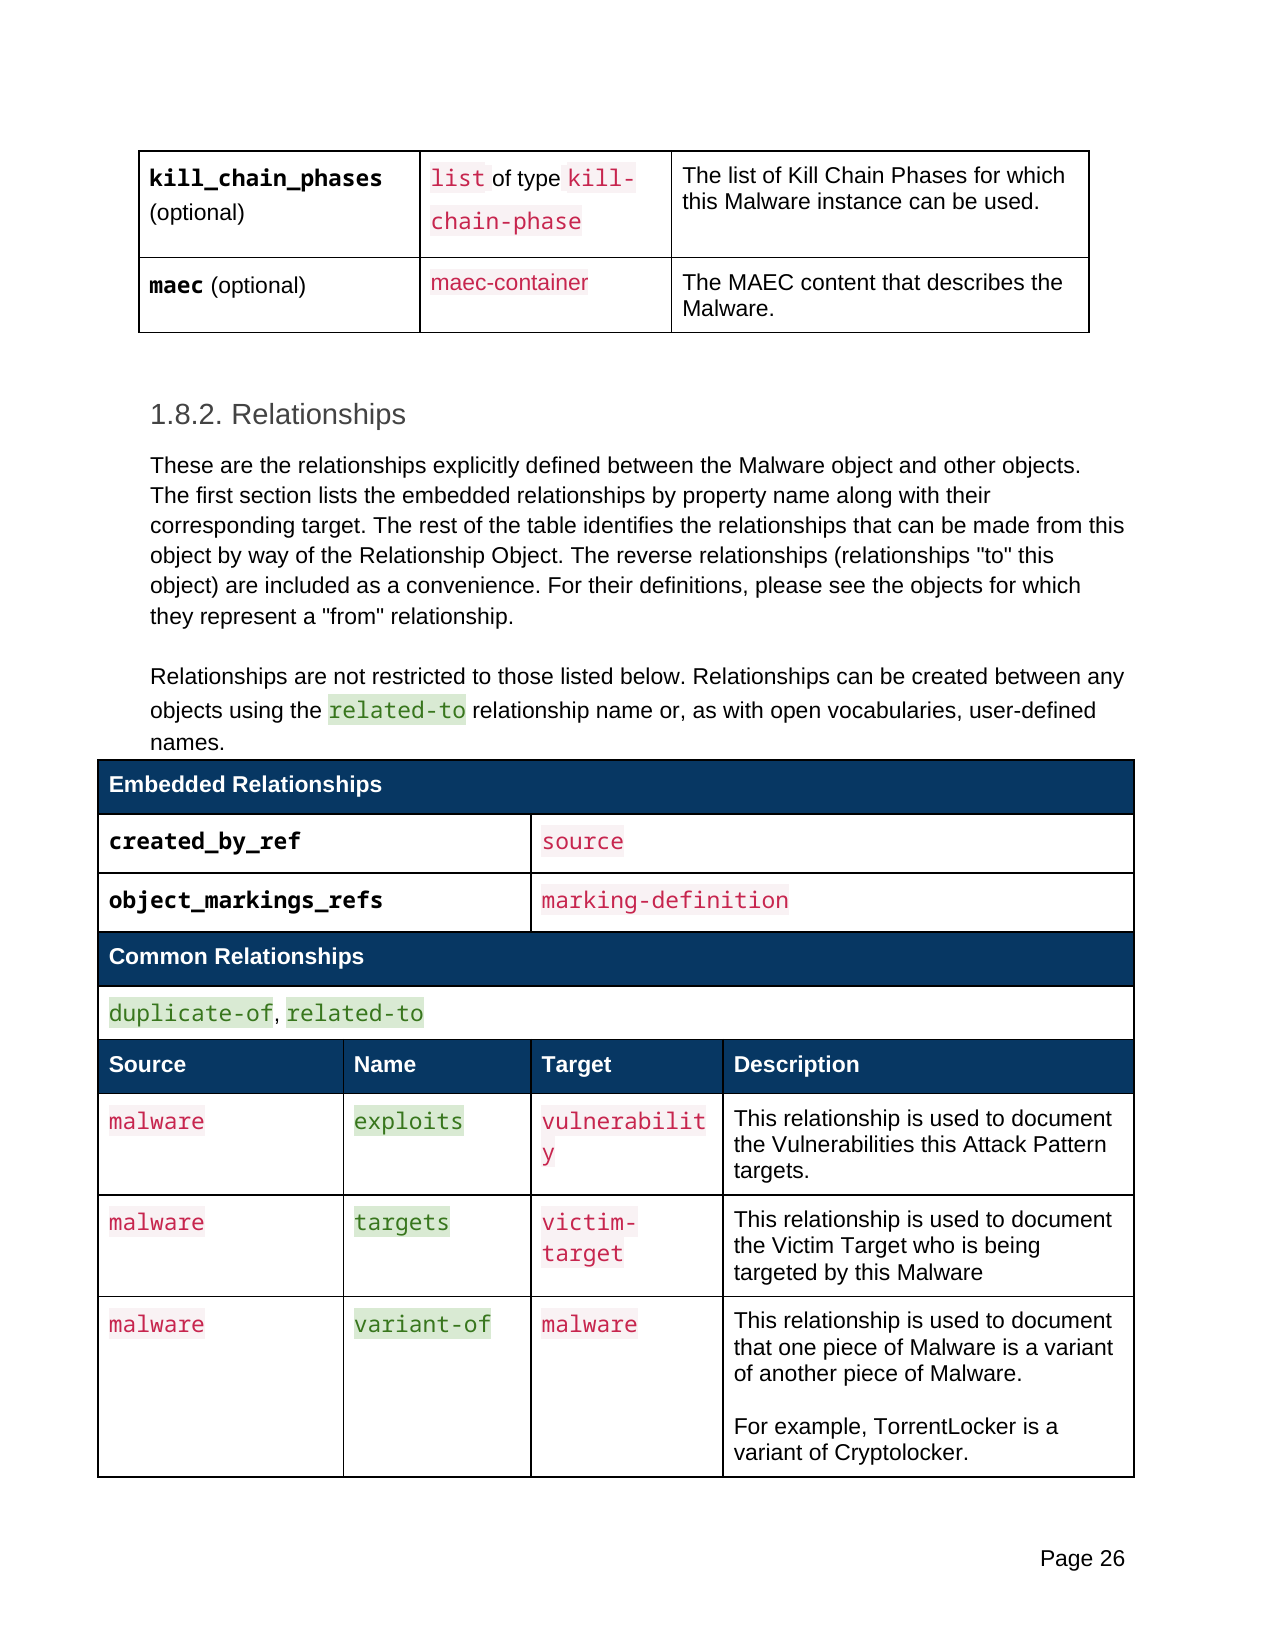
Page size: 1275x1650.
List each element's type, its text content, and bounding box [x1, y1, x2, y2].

table_cell malware [532, 1297, 722, 1476]
table_cell object_markings_refs [99, 874, 530, 931]
table_header Embedded Relationships [99, 761, 1133, 813]
table_cell variant-of [344, 1297, 530, 1476]
table_cell marking-definition [532, 874, 1133, 931]
text These are the relationships explicitly defined between the Malware object and other objects. The first section lists the embedded relationships by property name along with their corresponding target. The rest of the table identifies the relationships that can be made from this object by way of the Relationship Object. The reverse relationships (relationships "to" this object) are included as a convenience. For their definitions, please see the objects for which they represent a "from" relationship. [150, 452, 1125, 629]
table_cell created_by_ref [99, 815, 530, 872]
table_cell Target [532, 1040, 722, 1093]
table_cell malware [99, 1094, 343, 1194]
table_cell This relationship is used to document the Victim Target who is being targeted by this Malware [724, 1196, 1133, 1296]
subtitle ​1.8.2.​ Relationships [150, 397, 1125, 431]
table_cell maec (optional) [140, 258, 419, 332]
table_cell exploits [344, 1094, 530, 1194]
table_cell Name [344, 1040, 530, 1093]
table_cell malware [99, 1297, 343, 1476]
table_cell Common Relationships [99, 933, 1133, 985]
table_cell targets [344, 1196, 530, 1296]
text Relationships are not restricted to those listed below. Relationships can be created between any objects using the related-to relationship name or, as with open vocabularies, user-defined names. [150, 663, 1125, 756]
table_cell vulnerability [532, 1094, 722, 1194]
table_cell maec-container [421, 258, 671, 332]
table_cell This relationship is used to document the Vulnerabilities this Attack Pattern targets. [724, 1094, 1133, 1194]
table_cell malware [99, 1196, 343, 1296]
table_cell Source [99, 1040, 343, 1093]
table_cell The list of Kill Chain Phases for which this Malware instance can be used. [672, 152, 1088, 257]
table_cell The MAEC content that describes the Malware. [672, 258, 1088, 332]
table_cell This relationship is used to document that one piece of Malware is a variant of another piece of Malware. For example, TorrentLocker is a variant of Cryptolocker. [724, 1297, 1133, 1476]
table_cell list of type kill-chain-phase [421, 152, 671, 257]
table_cell Description [724, 1040, 1133, 1093]
table_cell source [532, 815, 1133, 872]
table_cell kill_chain_phases (optional) [140, 152, 419, 257]
table_cell victim-target [532, 1196, 722, 1296]
table_cell duplicate-of, related-to [99, 987, 1133, 1039]
